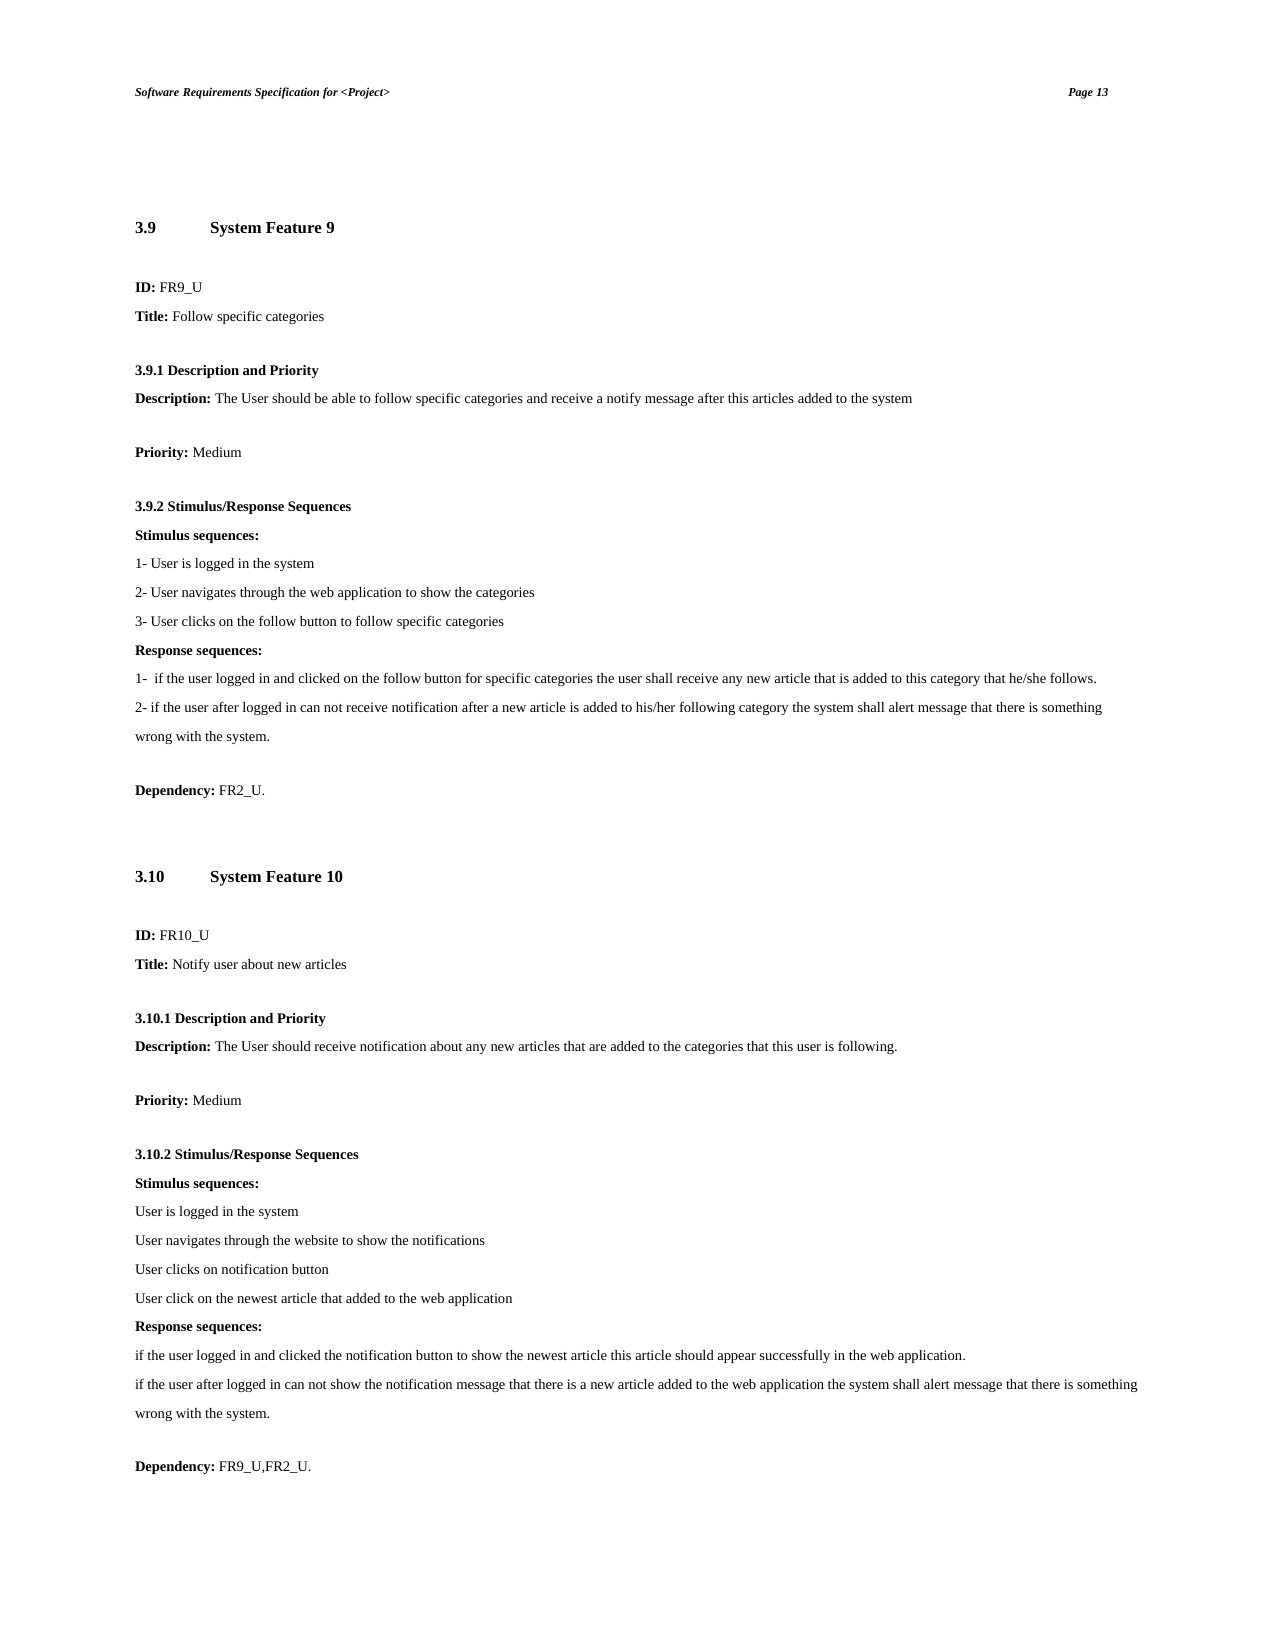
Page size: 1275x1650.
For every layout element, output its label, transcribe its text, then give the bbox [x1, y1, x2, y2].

text 3.9.1 Description and Priority [135, 349, 1140, 378]
text Response sequences: [135, 1306, 1140, 1335]
text 3.9.2 Stimulus/Response Sequences [135, 486, 1140, 514]
text ID: FR9_U [135, 267, 1140, 296]
text User clicks on notification button [135, 1249, 1140, 1277]
text User is logged in the system [135, 1191, 1140, 1220]
text Dependency: FR2_U. [135, 769, 1140, 798]
text 3.10.2 Stimulus/Response Sequences [135, 1134, 1140, 1162]
text if the user after logged in can not show the notification message that there is a new article added to the web application the system shall alert message that there is something wrong with the system. [135, 1364, 1140, 1421]
text ID: FR10_U [135, 915, 1140, 944]
text Title: Notify user about new articles [135, 944, 1140, 972]
text Description: The User should be able to follow specific categories and receive a notify message after this articles added to the system [135, 378, 1140, 407]
text Response sequences: [135, 629, 1140, 658]
text Stimulus sequences: [135, 514, 1140, 543]
text Description: The User should receive notification about any new articles that are added to the categories that this user is following. [135, 1026, 1140, 1055]
text Stimulus sequences: [135, 1162, 1140, 1191]
text User click on the newest article that added to the web application [135, 1277, 1140, 1306]
text 1- if the user logged in and clicked on the follow button for specific categories the user shall receive any new article that is added to this category that he/she follows. [135, 658, 1140, 687]
text Priority: Medium [135, 1080, 1140, 1109]
text Dependency: FR9_U,FR2_U. [135, 1446, 1140, 1475]
text Title: Follow specific categories [135, 296, 1140, 324]
text 2- User navigates through the web application to show the categories [135, 572, 1140, 601]
text 3.10.1 Description and Priority [135, 997, 1140, 1026]
text 1- User is logged in the system [135, 543, 1140, 572]
text Priority: Medium [135, 432, 1140, 461]
text 2- if the user after logged in can not receive notification after a new article is added to his/her following category the system shall alert message that there is something wrong with the system. [135, 687, 1140, 744]
subtitle System Feature 9 [135, 204, 1140, 238]
text if the user logged in and clicked the notification button to show the newest article this article should appear successfully in the web application. [135, 1335, 1140, 1364]
subtitle System Feature 10 [135, 852, 1140, 886]
text 3- User clicks on the follow button to follow specific categories [135, 601, 1140, 629]
text User navigates through the website to show the notifications [135, 1220, 1140, 1249]
